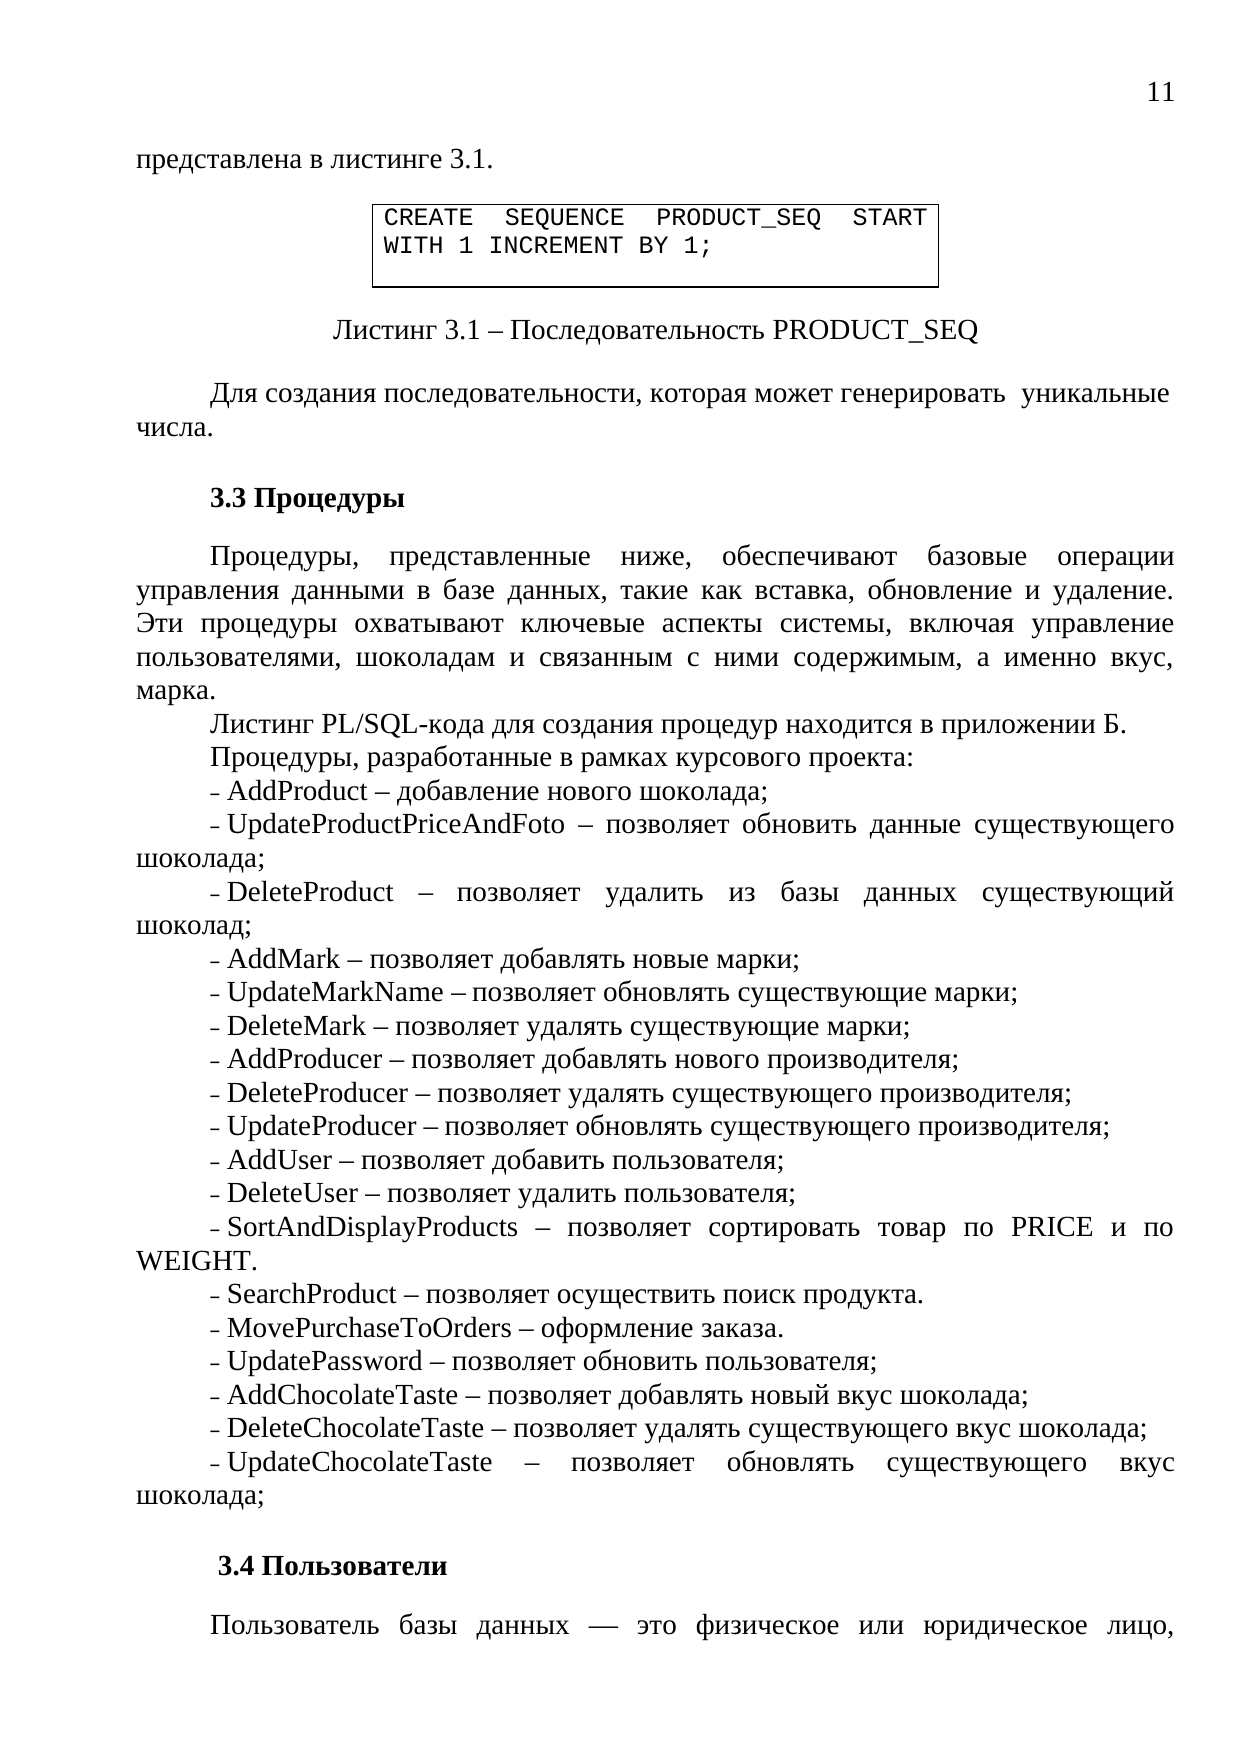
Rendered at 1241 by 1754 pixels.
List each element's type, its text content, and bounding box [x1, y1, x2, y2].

list DeleteChocolateTaste – позволяет удалять существующего вкус шоколада; [136, 1410, 1175, 1444]
list AddMark – позволяет добавлять новые марки; [136, 941, 1175, 974]
list DeleteProduct – позволяет удалить из базы данных существующий шоколад; [136, 874, 1175, 941]
subtitle Процедуры [136, 480, 1175, 513]
list AddProducer – позволяет добавлять нового производителя; [136, 1041, 1175, 1075]
list AddChocolateTaste – позволяет добавлять новый вкус шоколада; [136, 1377, 1175, 1410]
list UpdateMarkName – позволяет обновлять существующие марки; [136, 974, 1175, 1008]
list UpdatePassword – позволяет обновить пользователя; [136, 1343, 1175, 1377]
text Для создания последовательности, которая может генерировать уникальные числа. [136, 375, 1175, 442]
list SearchProduct – позволяет осуществить поиск продукта. [136, 1276, 1175, 1310]
list SortAndDisplayProducts – позволяет сортировать товар по PRICE и по WEIGHT. [136, 1209, 1175, 1276]
list AddUser – позволяет добавить пользователя; [136, 1142, 1175, 1176]
list DeleteProducer – позволяет удалять существующего производителя; [136, 1075, 1175, 1108]
subtitle Пользователи [136, 1548, 1175, 1582]
text Процедуры, представленные ниже, обеспечивают базовые операции управления данными в базе данных, такие как вставка, обновление и удаление. Эти процедуры охватывают ключевые аспекты системы, включая управление пользователями, шоколадам и связанным с ними содержимым, а именно вкус, марка. [136, 538, 1175, 706]
text Листинг PL/SQL-кода для создания процедур находится в приложении Б. [136, 706, 1175, 739]
list UpdateChocolateTaste – позволяет обновлять существующего вкус шоколада; [136, 1444, 1175, 1511]
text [136, 141, 1175, 174]
list UpdateProductPriceAndFoto – позволяет обновить данные существующего шоколада; [136, 807, 1175, 874]
list MovePurchaseToOrders – оформление заказа. [136, 1310, 1175, 1343]
list UpdateProducer – позволяет обновлять существующего производителя; [136, 1108, 1175, 1142]
text Процедуры, разработанные в рамках курсового проекта: [136, 739, 1175, 773]
list AddProduct – добавление нового шоколада; [136, 773, 1175, 807]
table_header CREATE SEQUENCE PRODUCT_SEQ START WITH 1 INCREMENT BY 1; [373, 205, 938, 286]
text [136, 1607, 1175, 1641]
list DeleteUser – позволяет удалить пользователя; [136, 1176, 1175, 1209]
text Листинг 3.1 – Последовательность PRODUCT_SEQ [136, 312, 1175, 346]
list DeleteMark – позволяет удалять существующие марки; [136, 1008, 1175, 1041]
